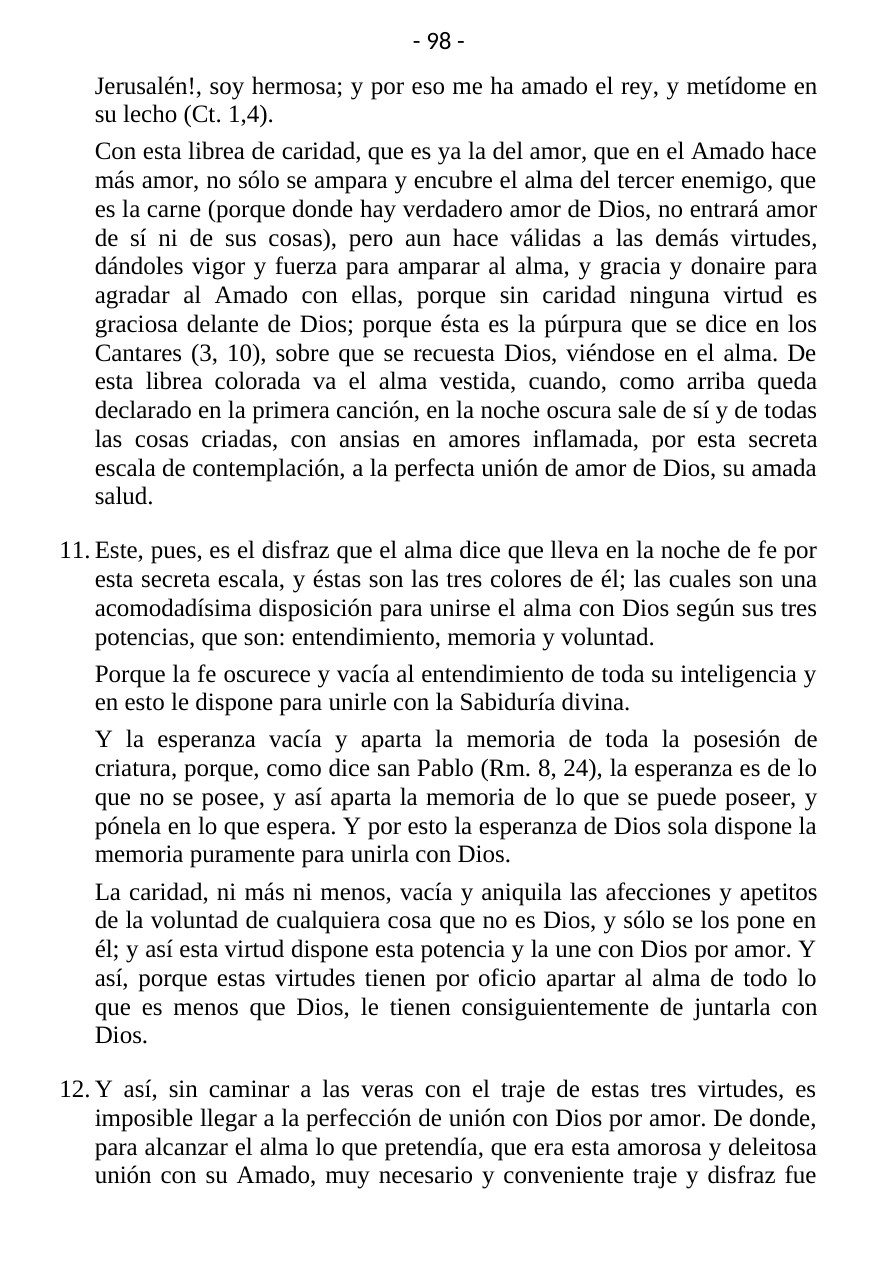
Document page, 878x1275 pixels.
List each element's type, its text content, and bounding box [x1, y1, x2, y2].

text La caridad, ni más ni menos, vacía y aniquila las afecciones y apetitos de la voluntad de cualquiera cosa que no es Dios, y sólo se los pone en él; y así esta virtud dispone esta potencia y la une con Dios por amor. Y así, porque estas virtudes tienen por oficio apartar al alma de todo lo que es menos que Dios, le tienen consiguientemente de juntarla con Dios. [94, 877, 818, 1049]
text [59, 71, 818, 128]
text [59, 1074, 818, 1189]
text Porque la fe oscurece y vacía al entendimiento de toda su inteligencia y en esto le dispone para unirle con la Sabiduría divina. [94, 659, 818, 716]
text Con esta librea de caridad, que es ya la del amor, que en el Amado hace más amor, no sólo se ampara y encubre el alma del tercer enemigo, que es la carne (porque donde hay verdadero amor de Dios, no entrará amor de sí ni de sus cosas), pero aun hace válidas a las demás virtudes, dándoles vigor y fuerza para amparar al alma, y gracia y donaire para agradar al Amado con ellas, porque sin caridad ninguna virtud es graciosa delante de Dios; porque ésta es la púrpura que se dice en los Cantares (3, 10), sobre que se recuesta Dios, viéndose en el alma. De esta librea colorada va el alma vestida, cuando, como arriba queda declarado en la primera canción, en la noche oscura sale de sí y de todas las cosas criadas, con ansias en amores inflamada, por esta secreta escala de contemplación, a la perfecta unión de amor de Dios, su amada salud. [94, 137, 818, 510]
text 11. Este, pues, es el disfraz que el alma dice que lleva en la noche de fe por esta secreta escala, y éstas son las tres colores de él; las cuales son una acomodadísima disposición para unirse el alma con Dios según sus tres potencias, que son: entendimiento, memoria y voluntad. [59, 535, 818, 650]
text Y la esperanza vacía y aparta la memoria de toda la posesión de criatura, porque, como dice san Pablo (Rm. 8, 24), la esperanza es de lo que no se posee, y así aparta la memoria de lo que se puede poseer, y pónela en lo que espera. Y por esto la esperanza de Dios sola dispone la memoria puramente para unirla con Dios. [94, 724, 818, 868]
